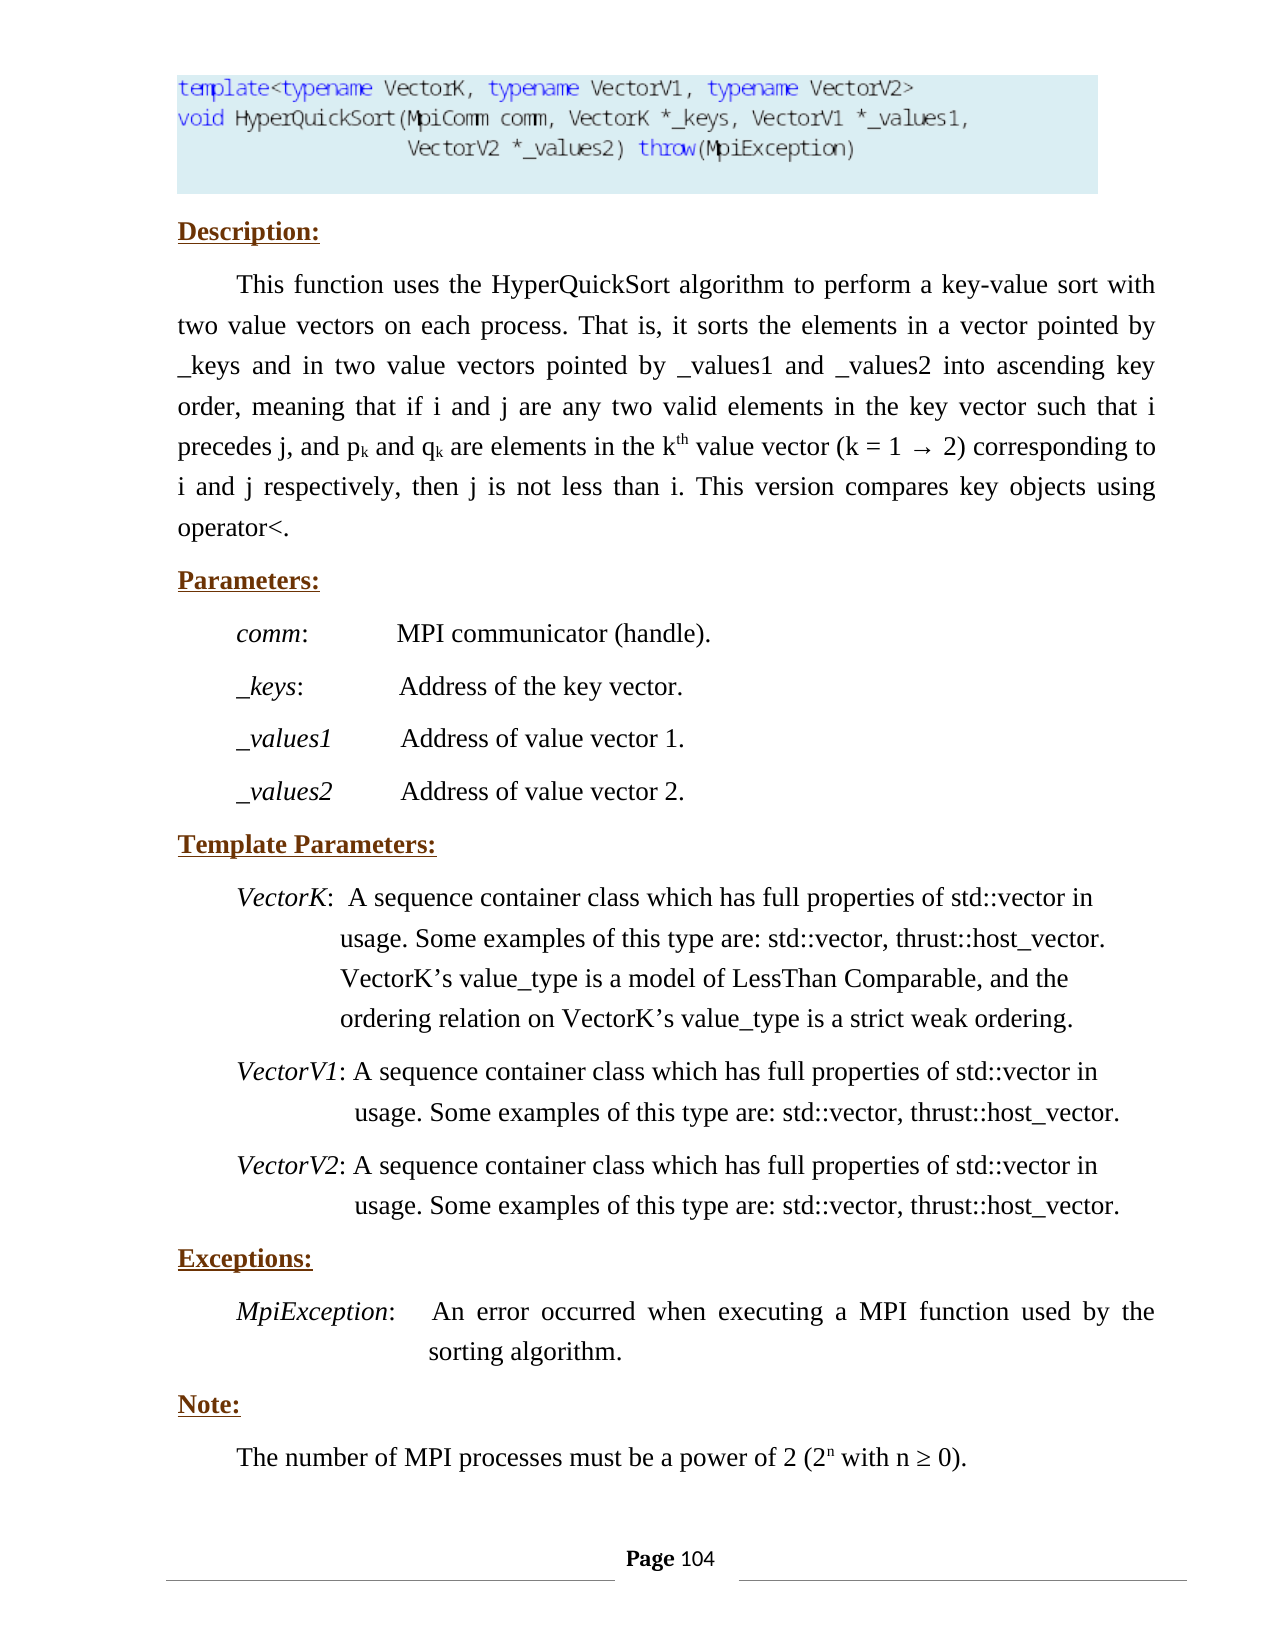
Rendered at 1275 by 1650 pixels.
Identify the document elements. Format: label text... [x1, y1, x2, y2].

text _keys: Address of the key vector. [177, 670, 1157, 701]
text Note: [177, 1388, 1157, 1419]
text _values2 Address of value vector 2. [177, 776, 1157, 807]
text VectorK: A sequence container class which has full properties of std::vector in usage. Some examples of this type are: std::vector, thrust::host_vector. VectorK’s value_type is a model of LessThan Comparable, and the ordering relation on VectorK’s value_type is a strict weak ordering. [177, 881, 1157, 1034]
text This function uses the HyperQuickSort algorithm to perform a key-value sort with two value vectors on each process. That is, it sorts the elements in a vector pointed by _keys and in two value vectors pointed by _values1 and _values2 into ascending key order, meaning that if i and j are any two valid elements in the key vector such that i precedes j, and pk and qk are elements in the kth value vector (k = 1 → 2) corresponding to i and j respectively, then j is not less than i. This version compares key objects using operator<. [177, 268, 1157, 542]
text comm: MPI communicator (handle). [177, 617, 1157, 648]
text VectorV2: A sequence container class which has full properties of std::vector in usage. Some examples of this type are: std::vector, thrust::host_vector. [177, 1149, 1157, 1220]
text Exceptions: [177, 1242, 1157, 1273]
text The number of MPI processes must be a power of 2 (2n with n ≥ 0). [177, 1441, 1157, 1472]
text Parameters: [177, 564, 1157, 595]
text Template Parameters: [177, 828, 1157, 859]
text Description: [177, 216, 1157, 247]
text MpiException: An error occurred when executing a MPI function used by the sorting algorithm. [177, 1295, 1157, 1367]
text _values1 Address of value vector 1. [177, 723, 1157, 754]
text VectorV1: A sequence container class which has full properties of std::vector in usage. Some examples of this type are: std::vector, thrust::host_vector. [177, 1056, 1157, 1127]
